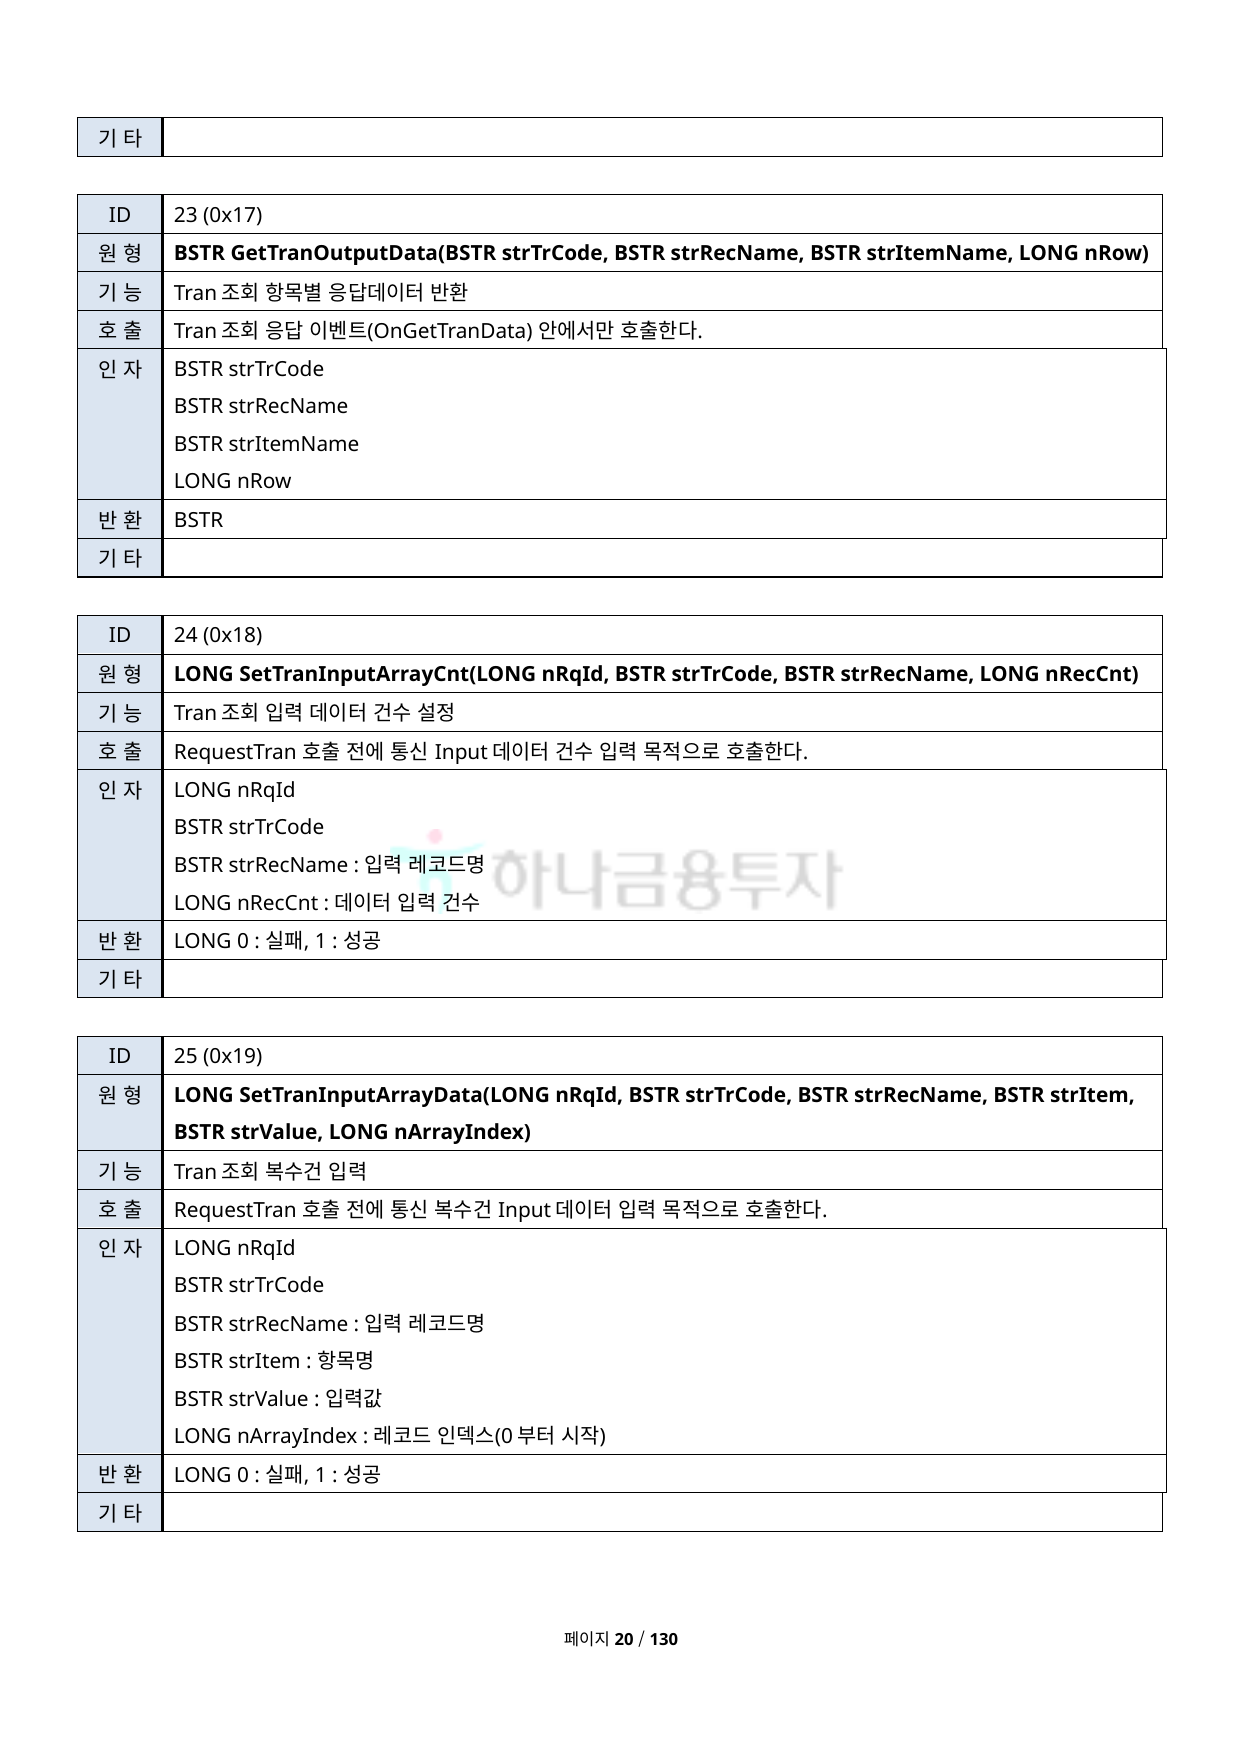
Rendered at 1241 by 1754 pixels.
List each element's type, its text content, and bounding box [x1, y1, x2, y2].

table_cell LONG nRqId BSTR strTrCode BSTR strRecName : 입력 레코드명 LONG nRecCnt : 데이터 입력 건수 [164, 770, 1166, 920]
table_cell [164, 539, 1162, 576]
table_cell Tran조회 항목별 응답데이터 반환 [164, 272, 1162, 310]
table_header ID [78, 1037, 161, 1074]
table_cell 반 환 [78, 1455, 161, 1492]
table_cell 기 능 [78, 272, 161, 310]
table_cell 기 타 [78, 118, 161, 156]
table_cell Tran조회 입력 데이터 건수 설정 [164, 693, 1162, 731]
table_cell 원 형 [78, 1075, 161, 1150]
table_cell RequestTran 호출 전에 통신 복수건 Input데이터 입력 목적으로 호출한다. [164, 1190, 1162, 1227]
table_cell [164, 1493, 1162, 1531]
table_cell BSTR [164, 500, 1166, 538]
table_cell 원 형 [78, 655, 161, 692]
table_cell BSTR strTrCode BSTR strRecName BSTR strItemName LONG nRow [164, 349, 1166, 499]
table_header 23 (0x17) [164, 195, 1162, 233]
table_cell 기 능 [78, 1151, 161, 1189]
table_cell BSTR GetTranOutputData(BSTR strTrCode, BSTR strRecName, BSTR strItemName, LONG nRow) [164, 234, 1162, 271]
table_cell LONG 0 : 실패, 1 : 성공 [164, 1455, 1166, 1492]
table_cell 원 형 [78, 234, 161, 271]
table_header ID [78, 616, 161, 653]
table_cell 인 자 [78, 349, 161, 499]
table_cell 반 환 [78, 921, 161, 959]
table_cell LONG SetTranInputArrayData(LONG nRqId, BSTR strTrCode, BSTR strRecName, BSTR strItem, BSTR strValue, LONG nArrayIndex) [164, 1075, 1162, 1150]
table_cell Tran조회 복수건 입력 [164, 1151, 1162, 1189]
table_cell LONG SetTranInputArrayCnt(LONG nRqId, BSTR strTrCode, BSTR strRecName, LONG nRecCnt) [164, 655, 1162, 692]
table_cell LONG nRqId BSTR strTrCode BSTR strRecName : 입력 레코드명 BSTR strItem : 항목명 BSTR strValue : 입력값 LONG nArrayIndex : 레코드 인덱스(0부터 시작) [164, 1229, 1166, 1453]
table_header 25 (0x19) [164, 1037, 1162, 1074]
table_cell LONG 0 : 실패, 1 : 성공 [164, 921, 1166, 959]
table_cell 인 자 [78, 1229, 161, 1453]
table_cell 인 자 [78, 770, 161, 920]
table_cell 반 환 [78, 500, 161, 538]
table_cell [164, 118, 1162, 156]
table_cell 기 타 [78, 1493, 161, 1531]
table_header ID [78, 195, 161, 233]
table_cell 호 출 [78, 732, 161, 769]
table_cell 호 출 [78, 311, 161, 348]
table_header 24 (0x18) [164, 616, 1162, 653]
table_cell Tran조회 응답 이벤트(OnGetTranData) 안에서만 호출한다. [164, 311, 1162, 348]
table_cell 기 타 [78, 960, 161, 997]
table_cell 호 출 [78, 1190, 161, 1227]
table_cell RequestTran 호출 전에 통신 Input데이터 건수 입력 목적으로 호출한다. [164, 732, 1162, 769]
table_cell 기 능 [78, 693, 161, 731]
table_cell [164, 960, 1162, 997]
table_cell 기 타 [78, 539, 161, 576]
